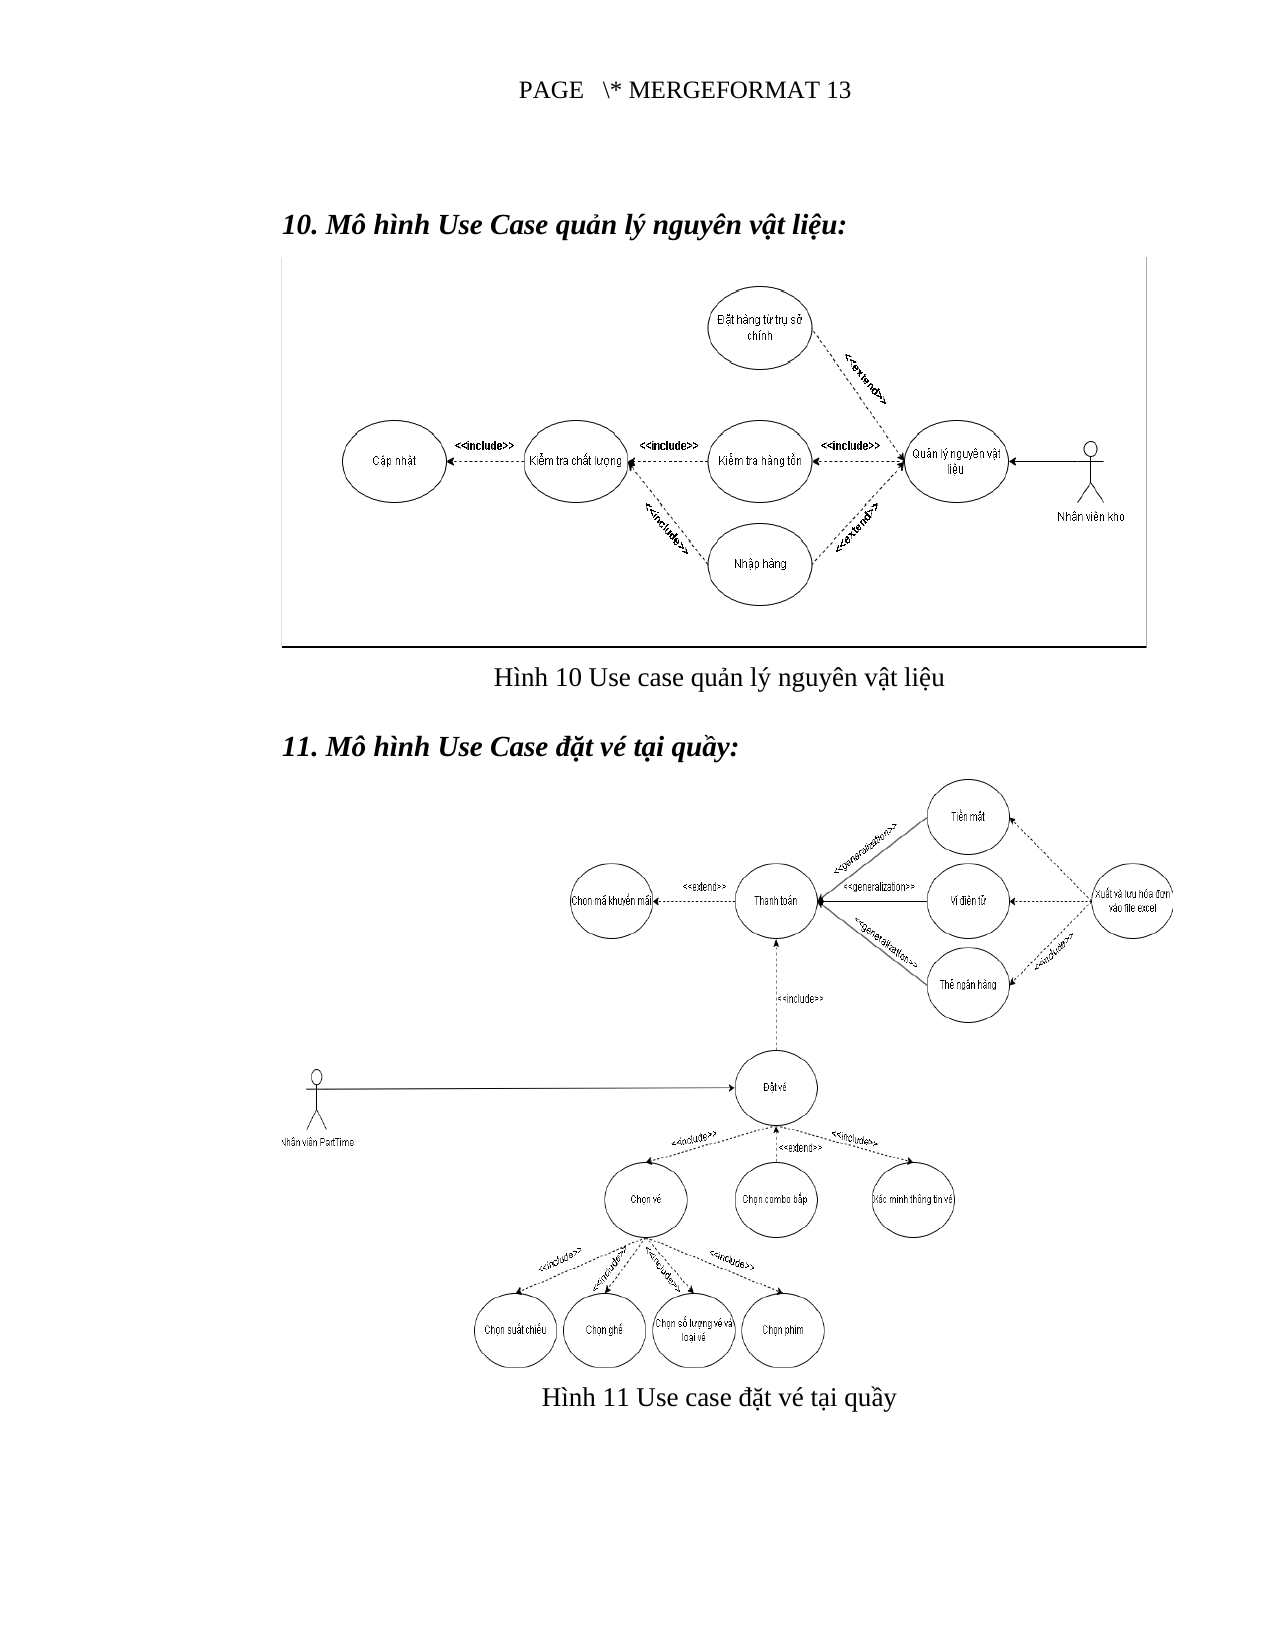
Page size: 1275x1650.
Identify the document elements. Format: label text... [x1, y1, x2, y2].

list Mô hình Use Case đặt vé tại quầy: [282, 729, 1157, 763]
text Hình 11 Use case đặt vé tại quầy [282, 1382, 1157, 1413]
picture [281, 779, 1173, 1368]
text Hình 10 Use case quản lý nguyên vật liệu [282, 662, 1157, 693]
list Mô hình Use Case quản lý nguyên vật liệu: [282, 207, 1157, 240]
picture [281, 257, 1147, 648]
